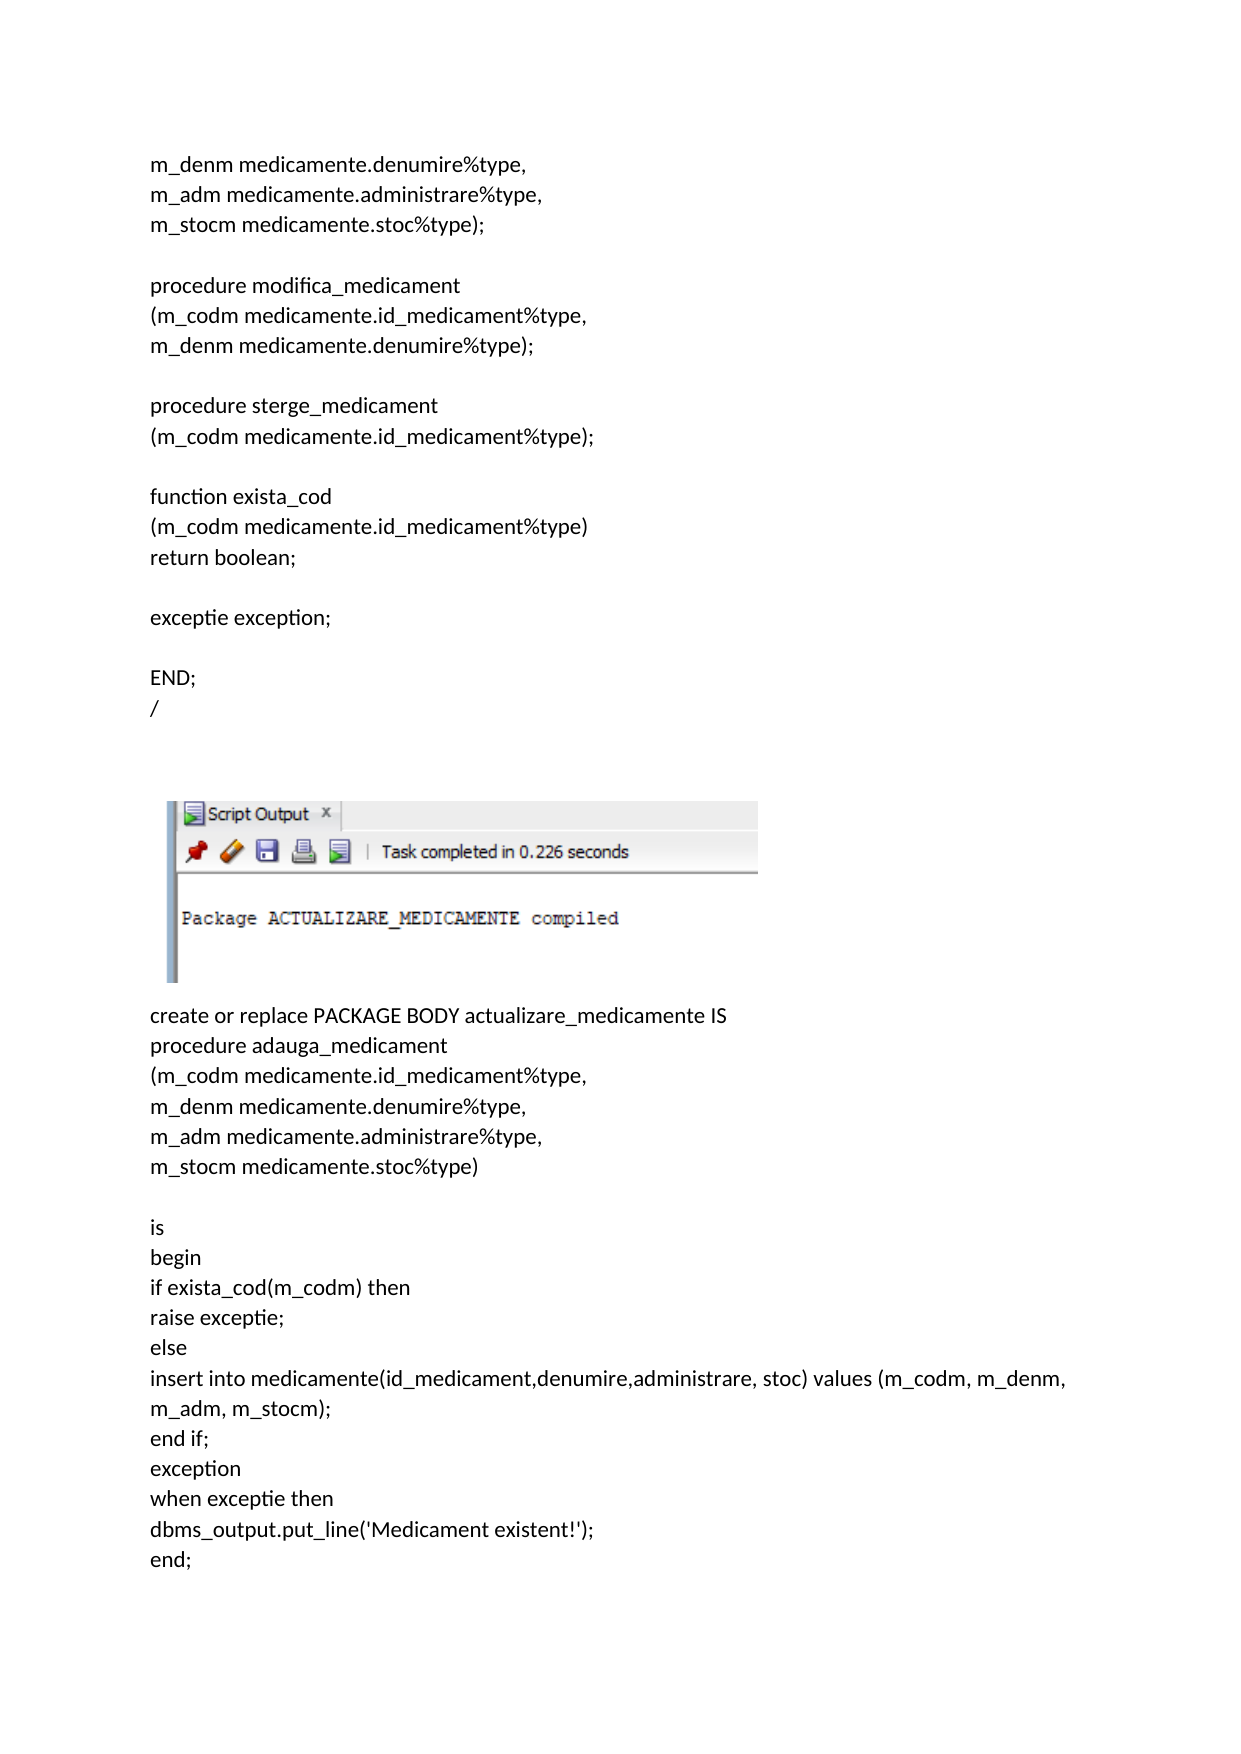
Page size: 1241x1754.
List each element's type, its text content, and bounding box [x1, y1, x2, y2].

text exception [150, 1454, 1090, 1482]
text procedure adauga_medicament [150, 1031, 1090, 1059]
text m_adm medicamente.administrare%type, [150, 180, 1090, 208]
text else [150, 1333, 1090, 1361]
text if exista_cod(m_codm) then [150, 1273, 1090, 1301]
text (m_codm medicamente.id_medicament%type, [150, 301, 1090, 329]
text begin [150, 1243, 1090, 1271]
text raise exceptie; [150, 1303, 1090, 1331]
text is [150, 1213, 1090, 1241]
text procedure modifica_medicament [150, 271, 1090, 299]
text exceptie exception; [150, 603, 1090, 631]
text m_stocm medicamente.stoc%type) [150, 1152, 1090, 1180]
text function exista_cod [150, 482, 1090, 510]
text (m_codm medicamente.id_medicament%type) [150, 512, 1090, 541]
text dbms_output.put_line('Medicament existent!'); [150, 1515, 1090, 1543]
text create or replace PACKAGE BODY actualizare_medicamente IS [150, 1001, 1090, 1029]
text when exceptie then [150, 1484, 1090, 1512]
text m_denm medicamente.denumire%type); [150, 331, 1090, 359]
text m_adm medicamente.administrare%type, [150, 1122, 1090, 1150]
text (m_codm medicamente.id_medicament%type); [150, 422, 1090, 450]
text end if; [150, 1424, 1090, 1452]
text END; [150, 663, 1090, 692]
text m_denm medicamente.denumire%type, [150, 1092, 1090, 1120]
picture [150, 801, 758, 983]
text end; [150, 1545, 1090, 1573]
text insert into medicamente(id_medicament,denumire,administrare, stoc) values (m_codm, m_denm, m_adm, m_stocm); [150, 1364, 1090, 1422]
text return boolean; [150, 543, 1090, 571]
text m_denm medicamente.denumire%type, [150, 150, 1090, 178]
text m_stocm medicamente.stoc%type); [150, 210, 1090, 238]
text procedure sterge_medicament [150, 392, 1090, 420]
text / [150, 694, 1090, 722]
text (m_codm medicamente.id_medicament%type, [150, 1062, 1090, 1089]
